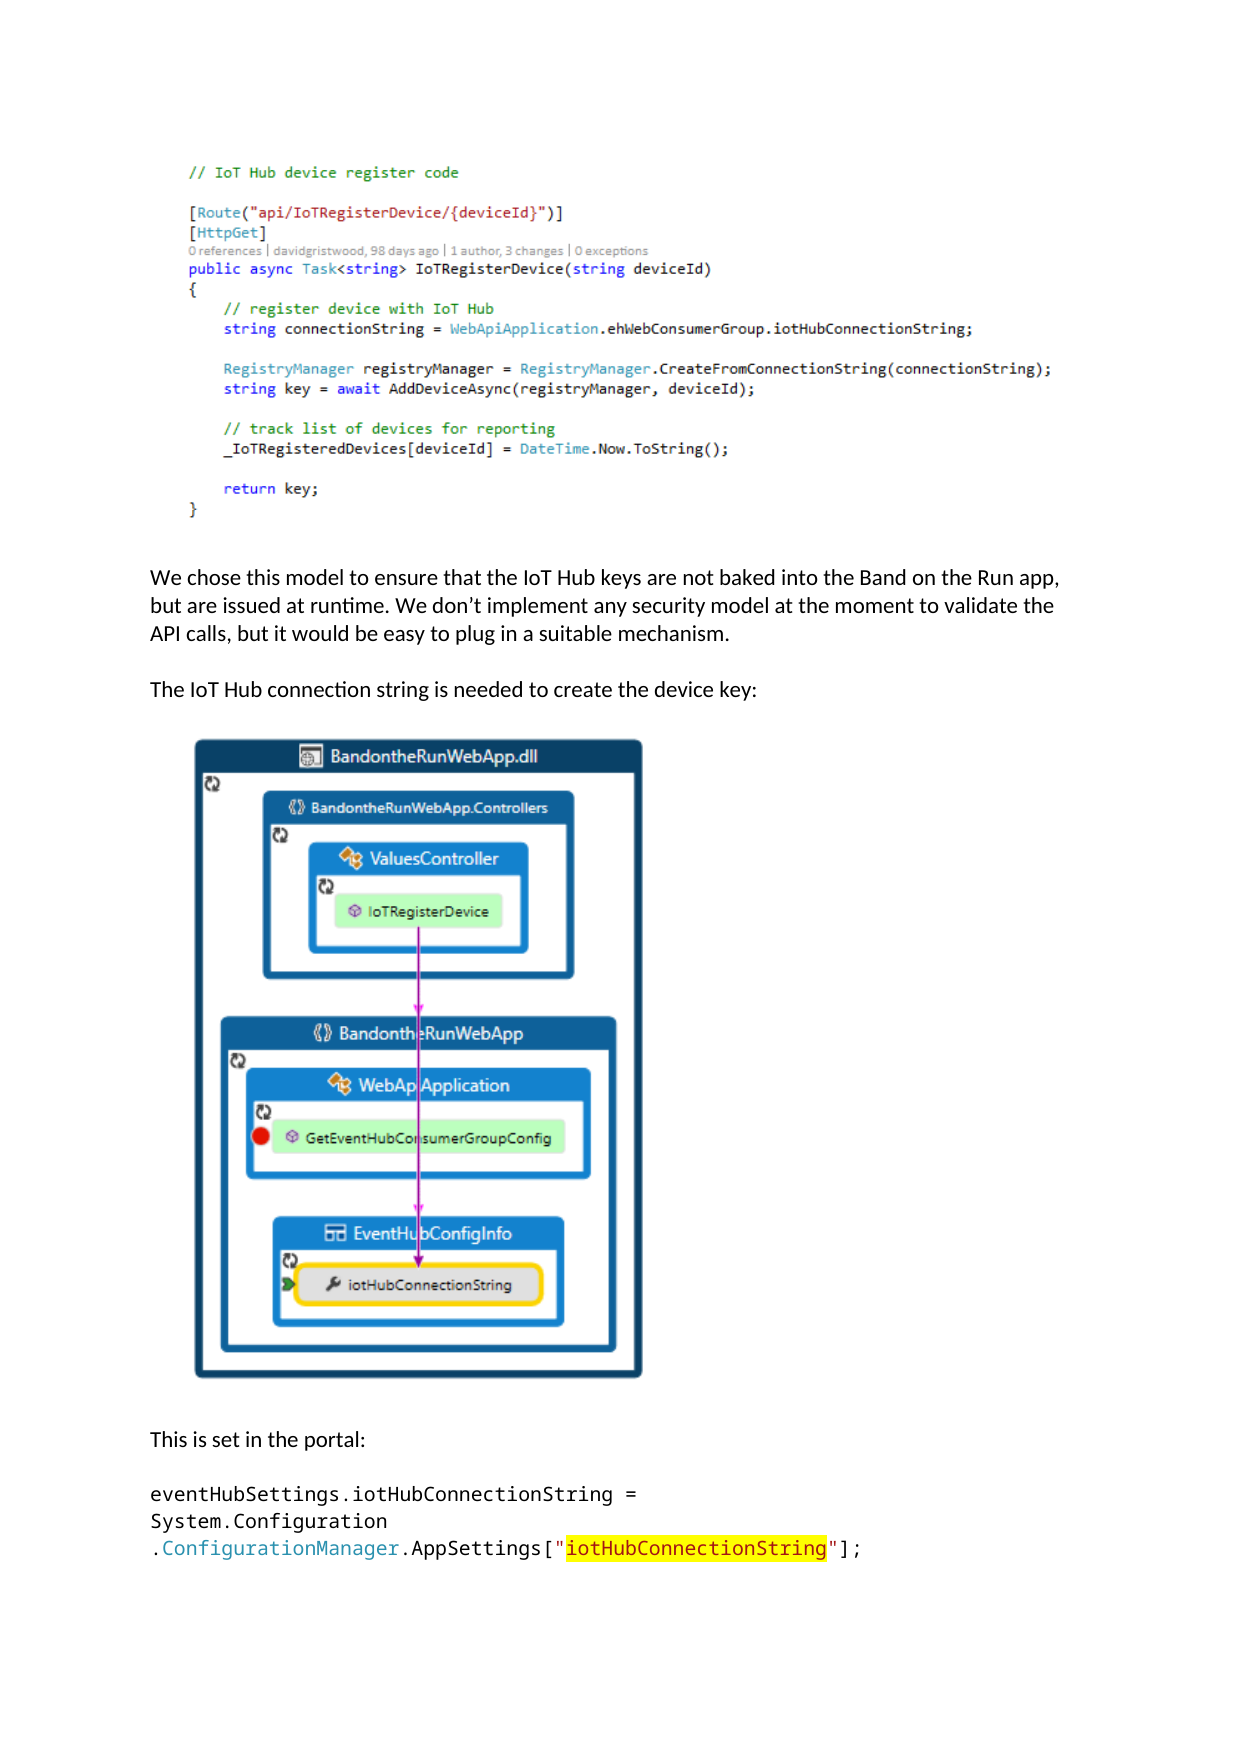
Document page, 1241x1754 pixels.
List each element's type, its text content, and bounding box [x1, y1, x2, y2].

text This is set in the portal: [150, 1425, 1090, 1453]
text We chose this model to ensure that the IoT Hub keys are not baked into the Band on the Run app, but are issued at runtime. We don’t implement any security model at the moment to validate the API calls, but it would be easy to plug in a suitable mechanism. [150, 563, 1090, 647]
text eventHubSettings.iotHubConnectionString = System.Configuration.ConfigurationManager.AppSettings["iotHubConnectionString"]; [387, 1481, 1090, 1562]
picture [150, 150, 1091, 535]
picture [150, 702, 677, 1397]
